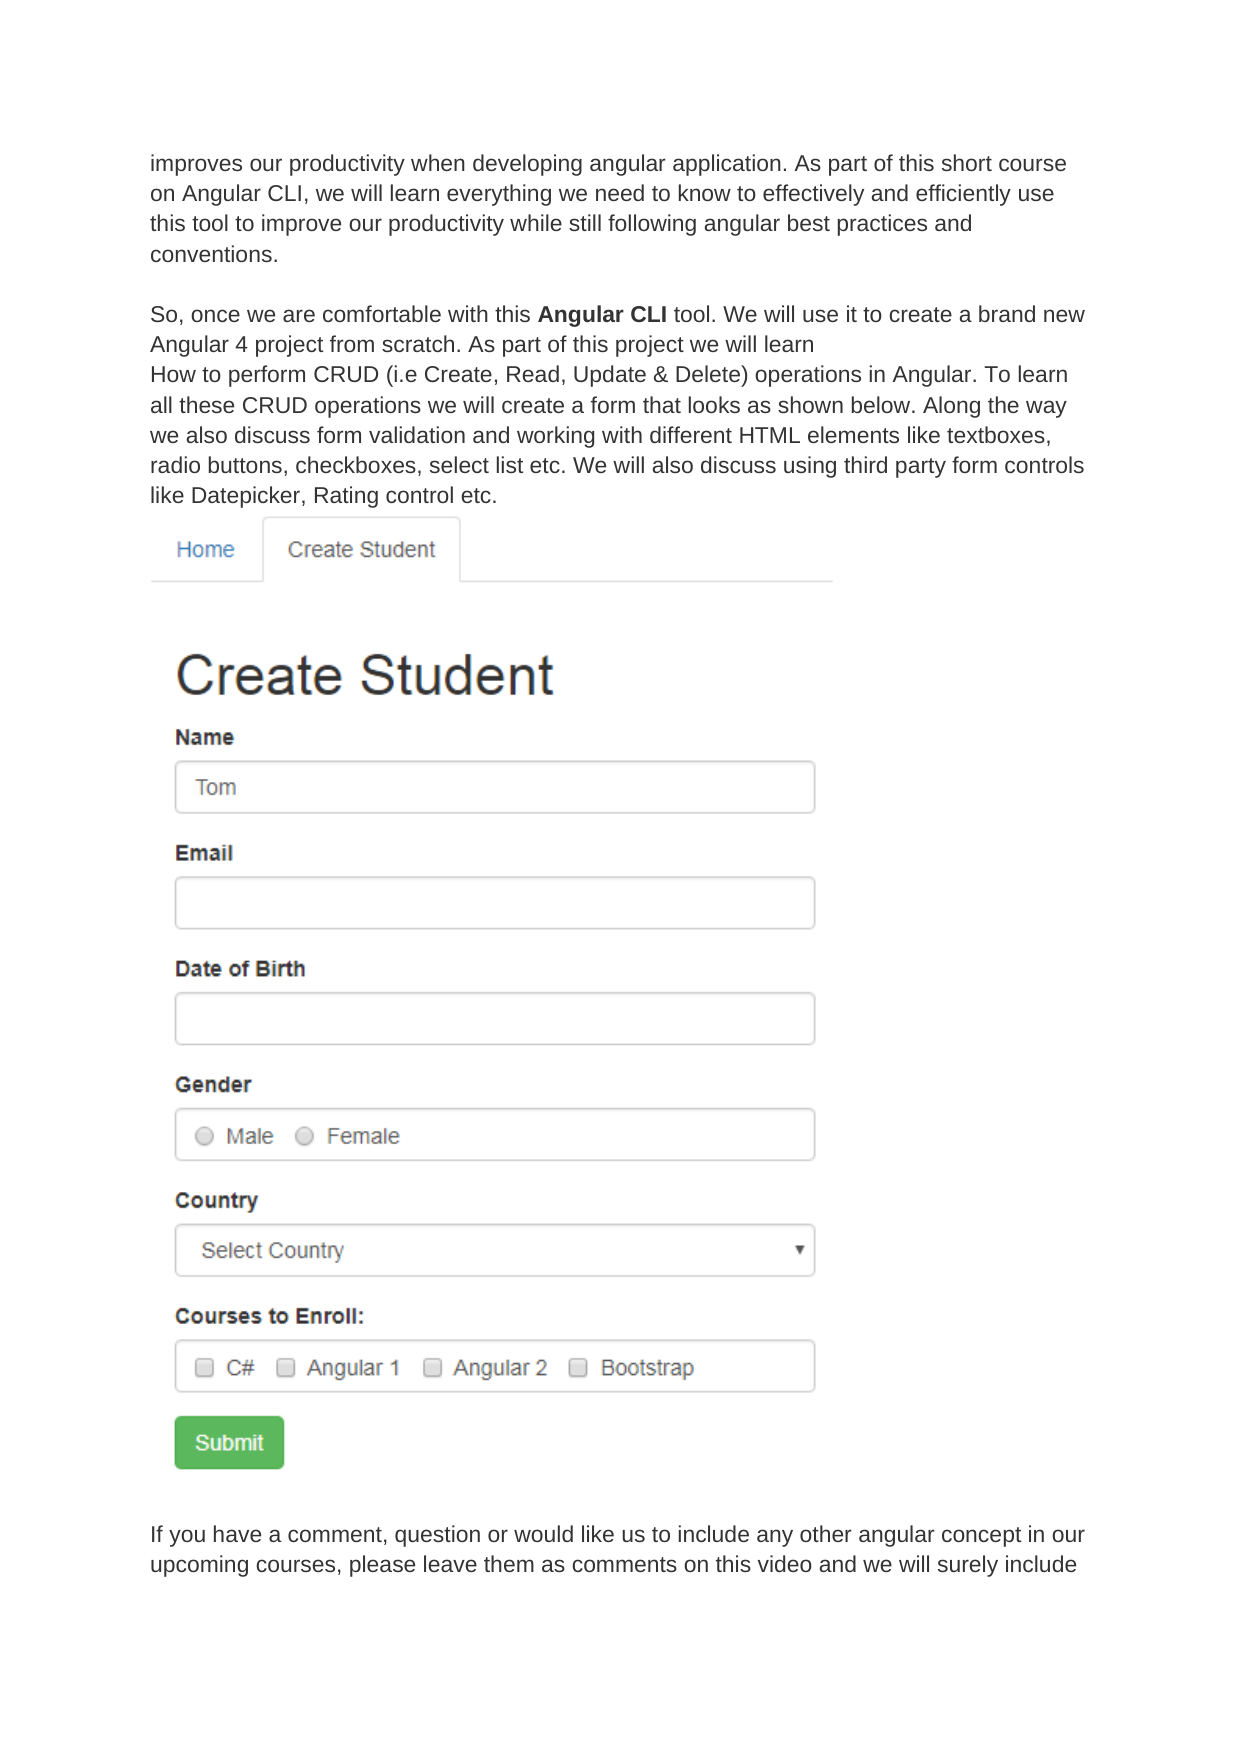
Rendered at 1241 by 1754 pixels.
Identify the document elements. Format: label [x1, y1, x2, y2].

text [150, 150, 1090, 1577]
picture [150, 512, 833, 1482]
